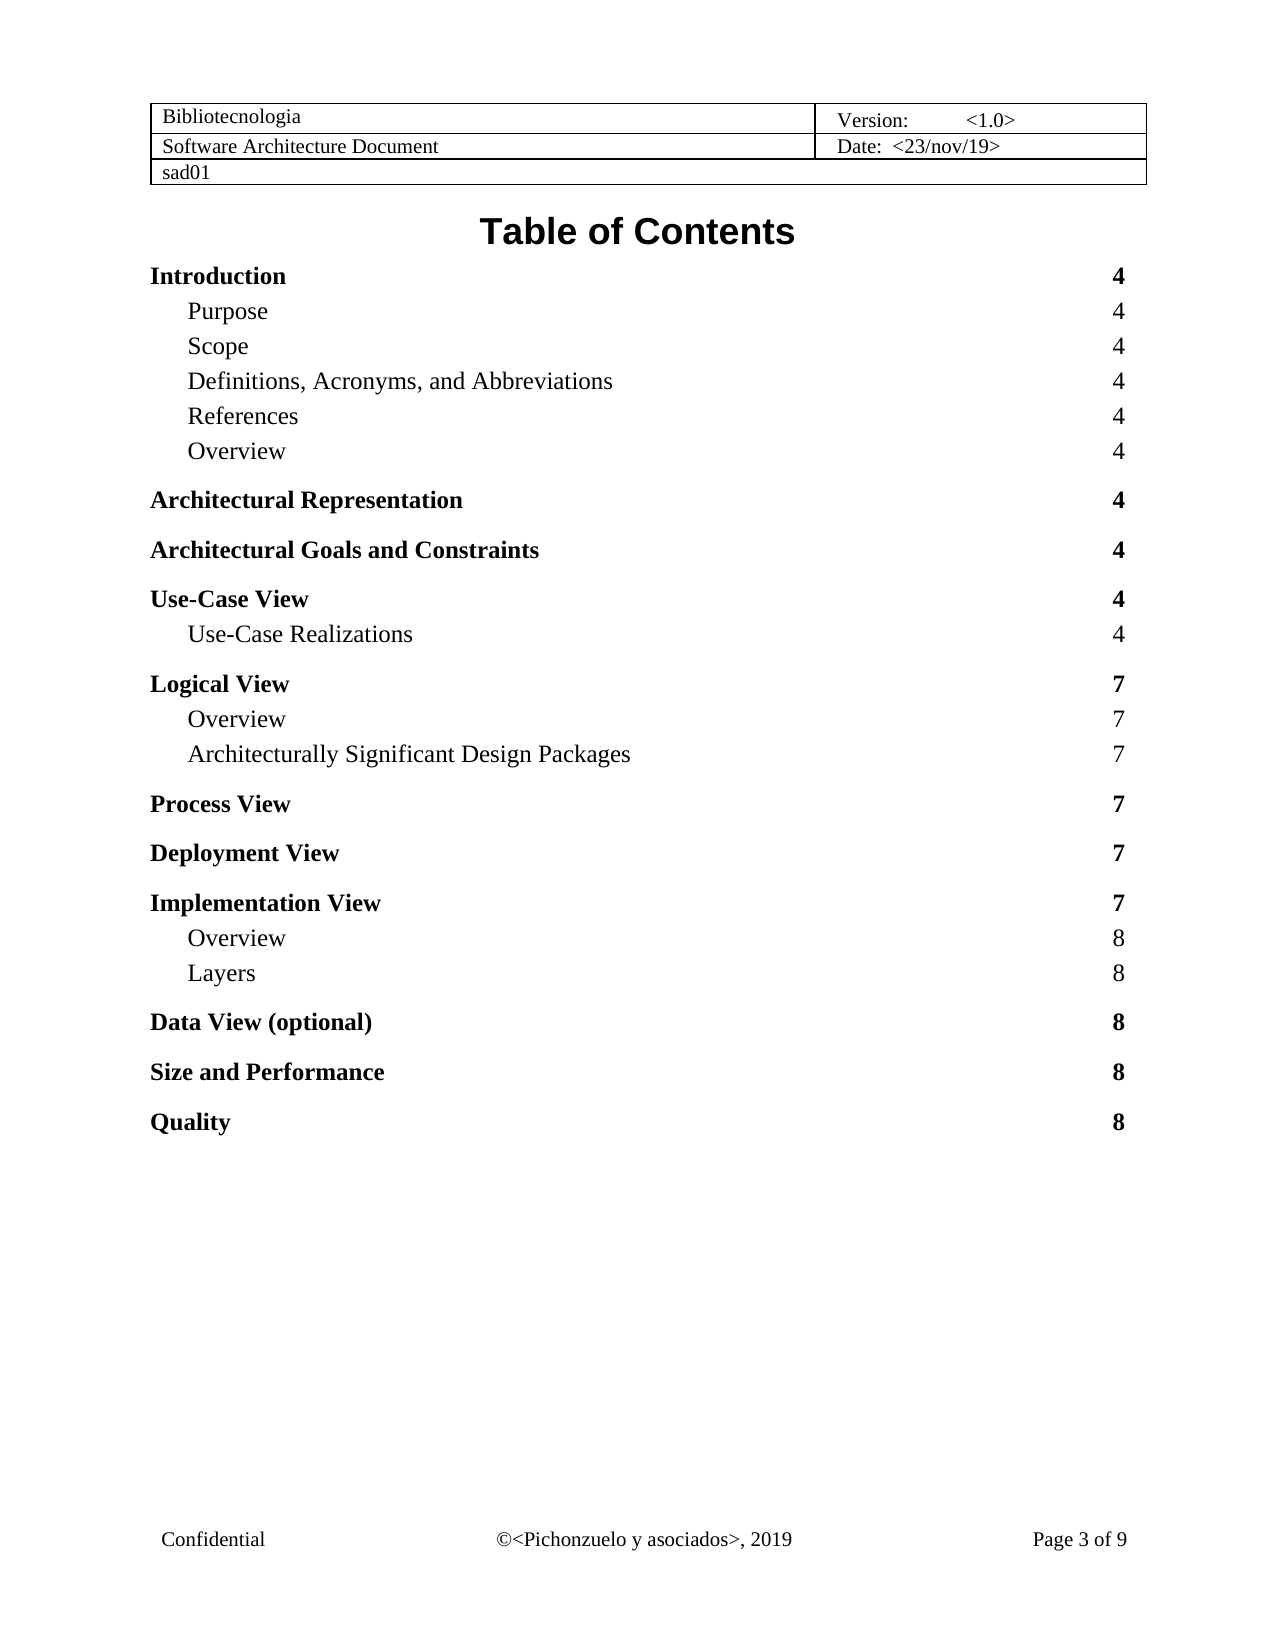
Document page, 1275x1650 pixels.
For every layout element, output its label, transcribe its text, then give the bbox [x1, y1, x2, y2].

title Table of Contents [150, 209, 1125, 252]
